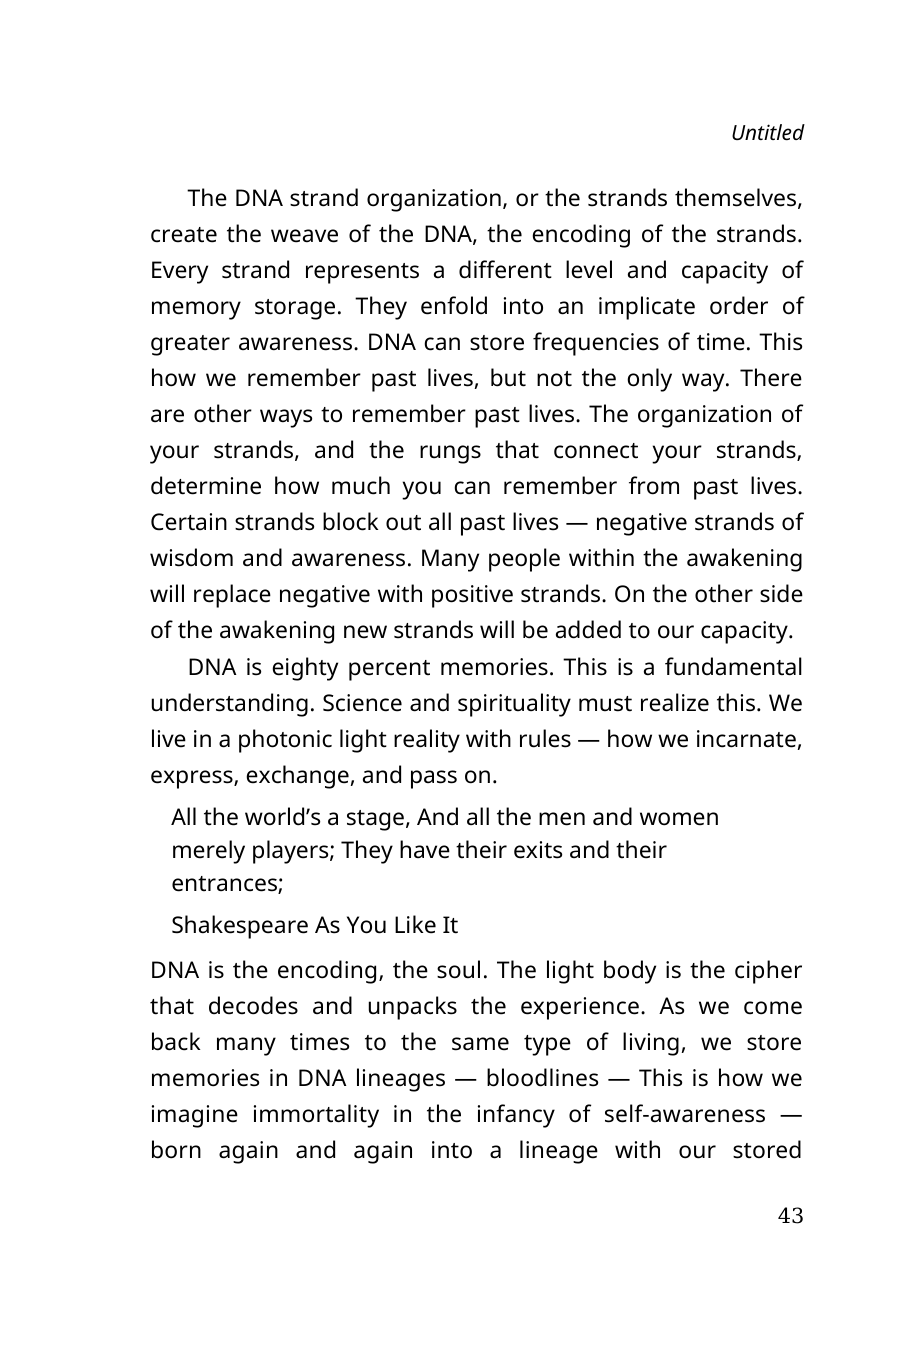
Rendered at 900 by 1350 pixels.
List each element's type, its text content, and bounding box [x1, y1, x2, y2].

text DNA is eighty percent memories. This is a fundamental understanding. Science and spirituality must realize this. We live in a photonic light reality with rules — how we incarnate, express, exchange, and pass on. [150, 646, 804, 790]
text All the world’s a stage, And all the men and women merely players; They have their exits and their entrances; [171, 799, 783, 898]
text Shakespeare As You Like It [171, 907, 783, 940]
text The DNA strand organization, or the strands themselves, create the weave of the DNA, the encoding of the strands. Every strand represents a different level and capacity of memory storage. They enfold into an implicate order of greater awareness. DNA can store frequencies of time. This how we remember past lives, but not the only way. There are other ways to remember past lives. The organization of your strands, and the rungs that connect your strands, determine how much you can remember from past lives. Certain strands block out all past lives — negative strands of wisdom and awareness. Many people within the awakening will replace negative with positive strands. On the other side of the awakening new strands will be added to our capacity. [150, 177, 804, 646]
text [150, 949, 804, 1165]
